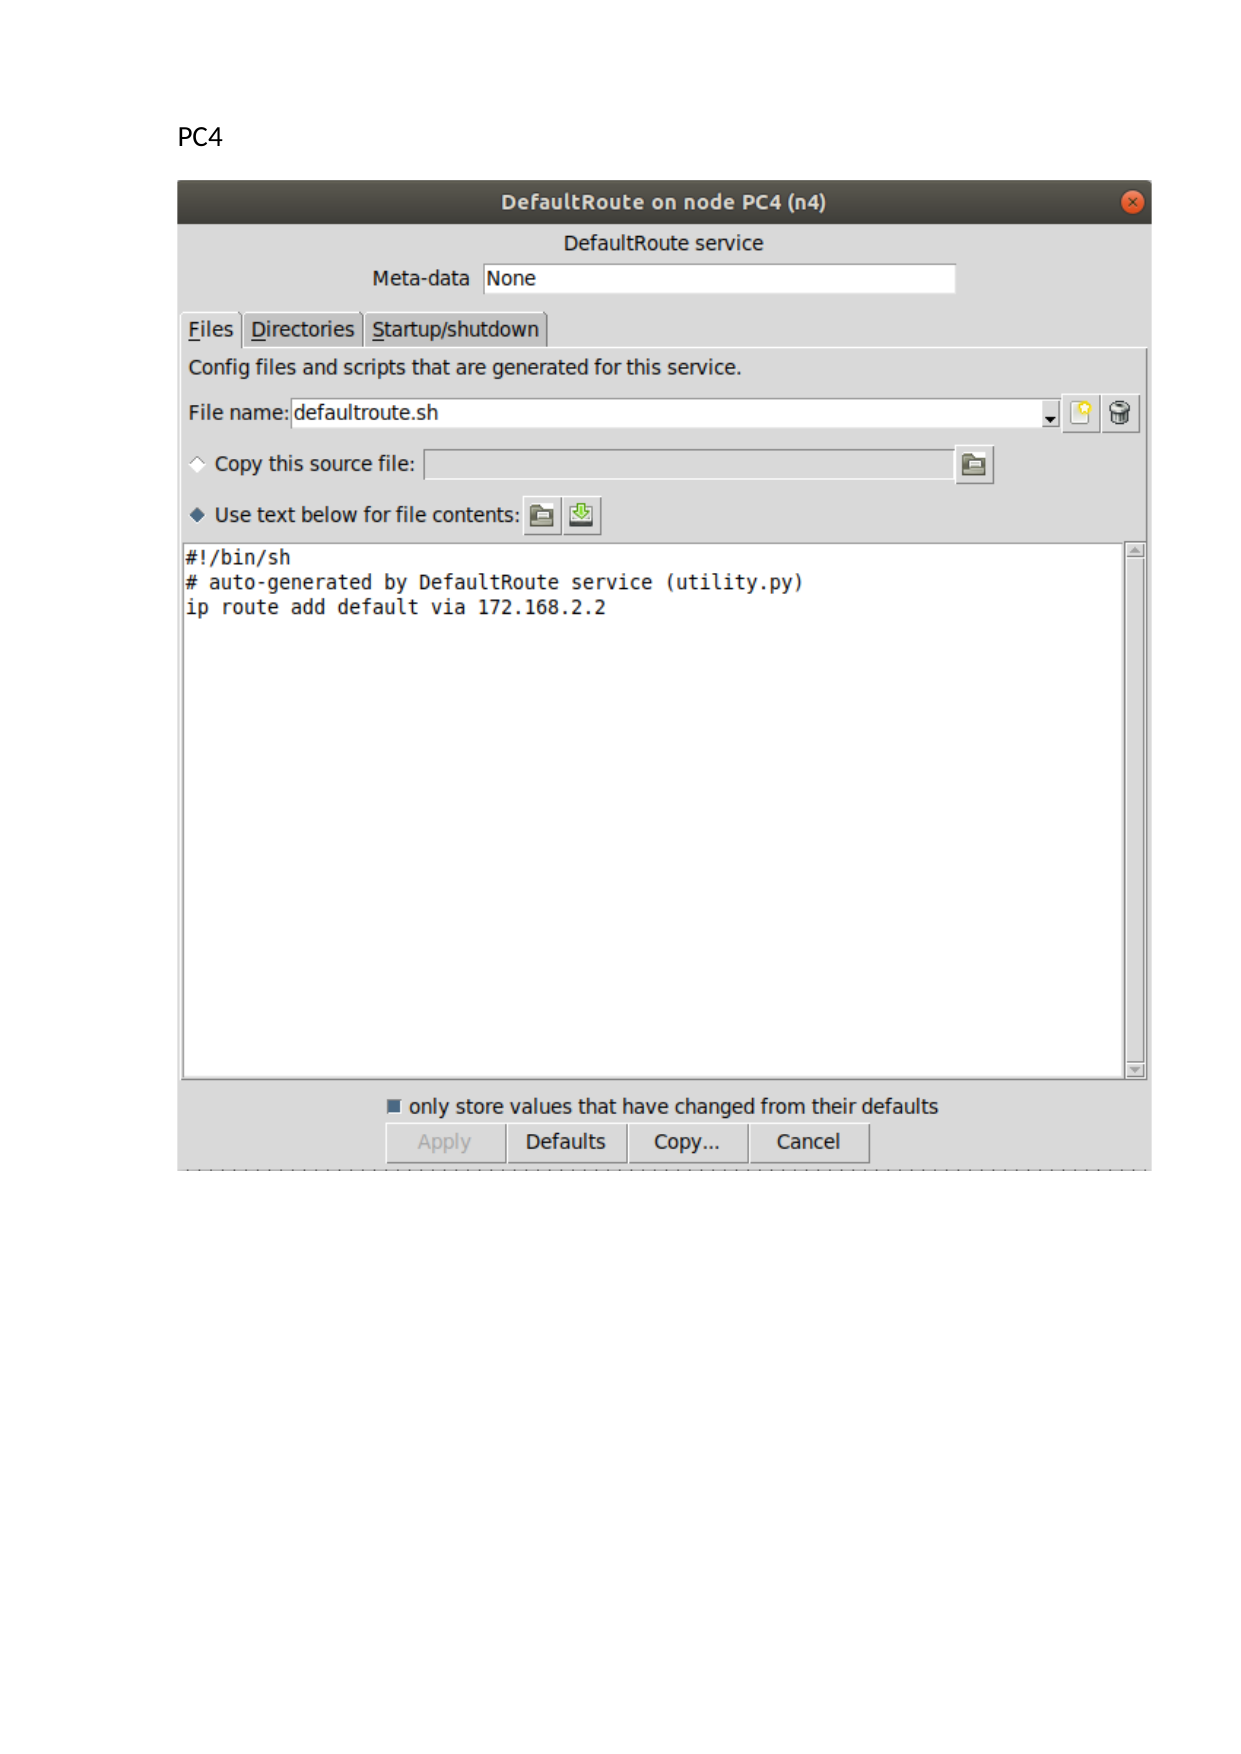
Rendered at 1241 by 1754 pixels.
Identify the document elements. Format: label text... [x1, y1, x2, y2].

picture [177, 180, 1152, 1171]
text PC4 [177, 118, 1152, 154]
